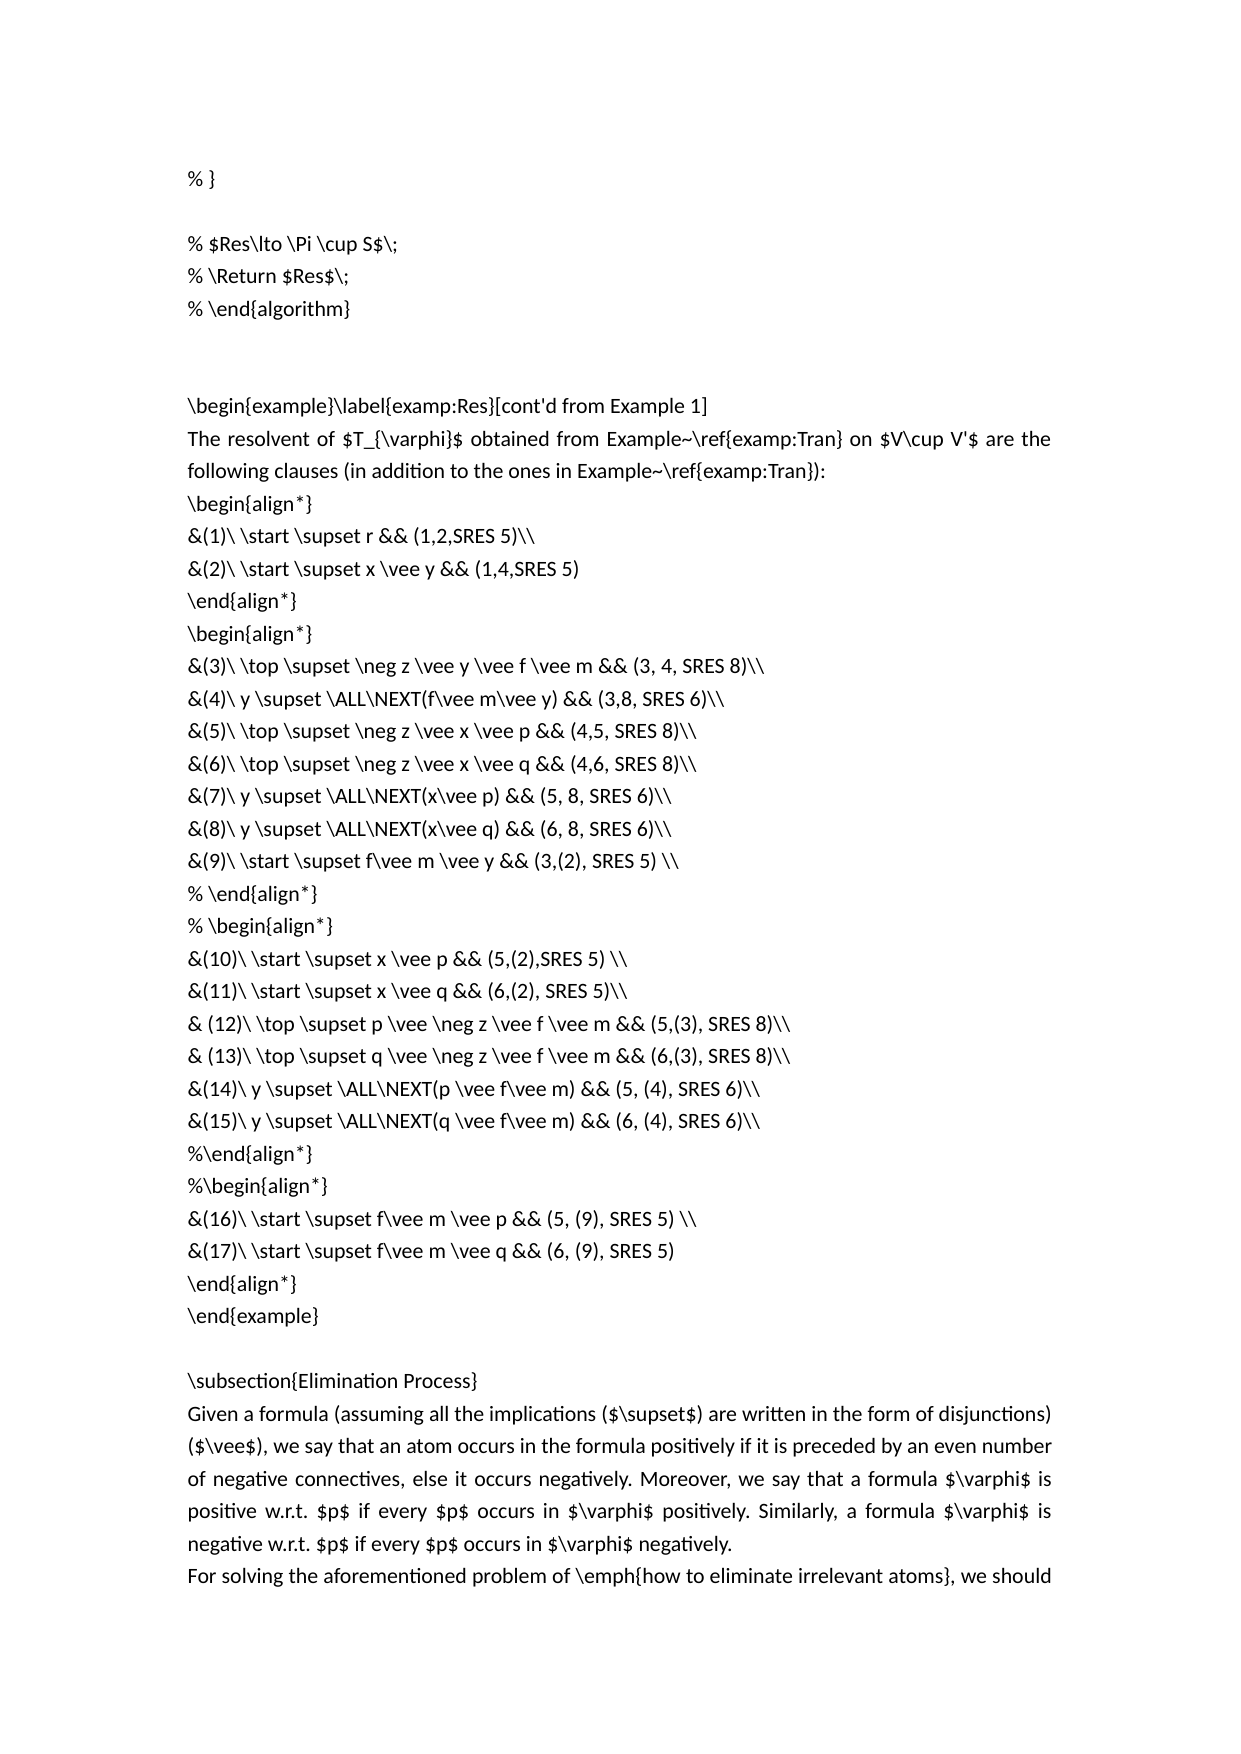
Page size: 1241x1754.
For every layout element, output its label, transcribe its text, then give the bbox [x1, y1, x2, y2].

text &(2)\ \start \supset x \vee y && (1,4,SRES 5) [187, 552, 1053, 584]
text &(1)\ \start \supset r && (1,2,SRES 5)\\ [187, 519, 1053, 552]
text &(14)\ y \supset \ALL\NEXT(p \vee f\vee m) && (5, (4), SRES 6)\\ [187, 1072, 1053, 1104]
text % \end{align*} [187, 877, 1053, 909]
text % } [187, 162, 1053, 194]
text %\end{align*} [187, 1137, 1053, 1169]
text &(16)\ \start \supset f\vee m \vee p && (5, (9), SRES 5) \\ [187, 1202, 1053, 1234]
text &(4)\ y \supset \ALL\NEXT(f\vee m\vee y) && (3,8, SRES 6)\\ [187, 682, 1053, 714]
text \begin{align*} [187, 487, 1053, 519]
text \begin{align*} [187, 617, 1053, 649]
text \subsection{Elimination Process} [187, 1364, 1053, 1397]
text & (12)\ \top \supset p \vee \neg z \vee f \vee m && (5,(3), SRES 8)\\ [187, 1007, 1053, 1039]
text % \Return $Res$\; [187, 259, 1053, 292]
text \begin{example}\label{examp:Res}[cont'd from Example 1] [187, 389, 1053, 422]
text \end{align*} [187, 584, 1053, 617]
text &(8)\ y \supset \ALL\NEXT(x\vee q) && (6, 8, SRES 6)\\ [187, 812, 1053, 844]
text % \begin{align*} [187, 909, 1053, 942]
text \end{example} [187, 1299, 1053, 1332]
text % $Res\lto \Pi \cup S$\; [187, 227, 1053, 259]
text &(11)\ \start \supset x \vee q && (6,(2), SRES 5)\\ [187, 974, 1053, 1007]
text & (13)\ \top \supset q \vee \neg z \vee f \vee m && (6,(3), SRES 8)\\ [187, 1039, 1053, 1072]
text &(17)\ \start \supset f\vee m \vee q && (6, (9), SRES 5) [187, 1234, 1053, 1267]
text &(10)\ \start \supset x \vee p && (5,(2),SRES 5) \\ [187, 942, 1053, 974]
text %\begin{align*} [187, 1169, 1053, 1202]
text % \end{algorithm} [187, 292, 1053, 324]
text &(15)\ y \supset \ALL\NEXT(q \vee f\vee m) && (6, (4), SRES 6)\\ [187, 1104, 1053, 1137]
text \end{align*} [187, 1267, 1053, 1299]
text &(3)\ \top \supset \neg z \vee y \vee f \vee m && (3, 4, SRES 8)\\ [187, 649, 1053, 682]
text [187, 1559, 1053, 1592]
text &(5)\ \top \supset \neg z \vee x \vee p && (4,5, SRES 8)\\ [187, 714, 1053, 747]
text &(7)\ y \supset \ALL\NEXT(x\vee p) && (5, 8, SRES 6)\\ [187, 779, 1053, 812]
text The resolvent of $T_{\varphi}$ obtained from Example~\ref{examp:Tran} on $V\cup V'$ are the following clauses (in addition to the ones in Example~\ref{examp:Tran}): [187, 422, 1053, 487]
text &(6)\ \top \supset \neg z \vee x \vee q && (4,6, SRES 8)\\ [187, 747, 1053, 779]
text &(9)\ \start \supset f\vee m \vee y && (3,(2), SRES 5) \\ [187, 844, 1053, 877]
text Given a formula (assuming all the implications ($\supset$) are written in the form of disjunctions) ($\vee$), we say that an atom occurs in the formula positively if it is preceded by an even number of negative connectives, else it occurs negatively. Moreover, we say that a formula $\varphi$ is positive w.r.t. $p$ if every $p$ occurs in $\varphi$ positively. Similarly, a formula $\varphi$ is negative w.r.t. $p$ if every $p$ occurs in $\varphi$ negatively. [187, 1397, 1053, 1559]
